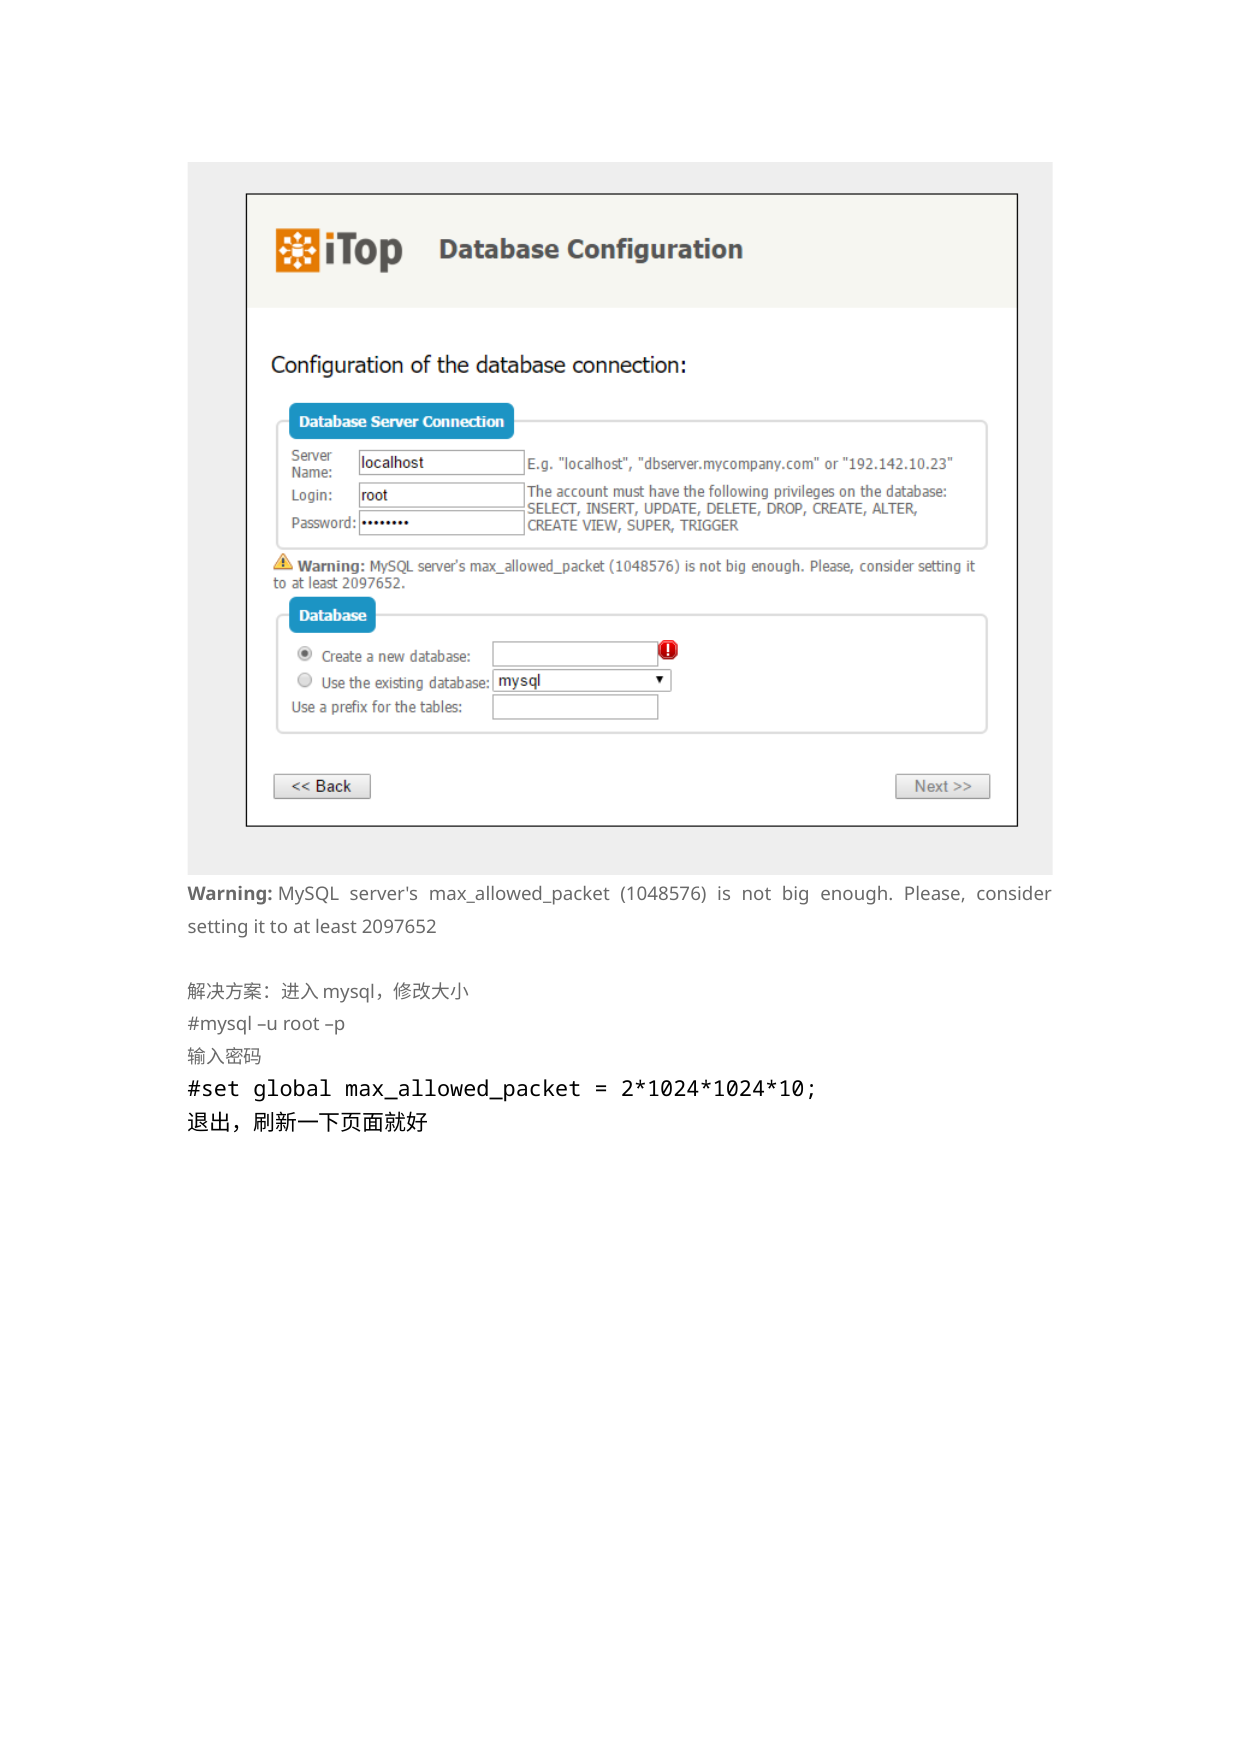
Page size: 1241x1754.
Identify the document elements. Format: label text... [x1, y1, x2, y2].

text #set global max_allowed_packet = 2*1024*1024*10; [187, 1072, 1053, 1104]
text 输入密码 [187, 1039, 1053, 1072]
text #mysql –u root –p [187, 1007, 1053, 1039]
text Warning: MySQL server's max_allowed_packet (1048576) is not big enough. Please, consider setting it to at least 2097652 [187, 889, 1053, 942]
picture [187, 162, 1053, 875]
text 解决方案：进入mysql，修改大小 [187, 974, 1053, 1007]
text 退出，刷新一下页面就好 [187, 1104, 1053, 1137]
